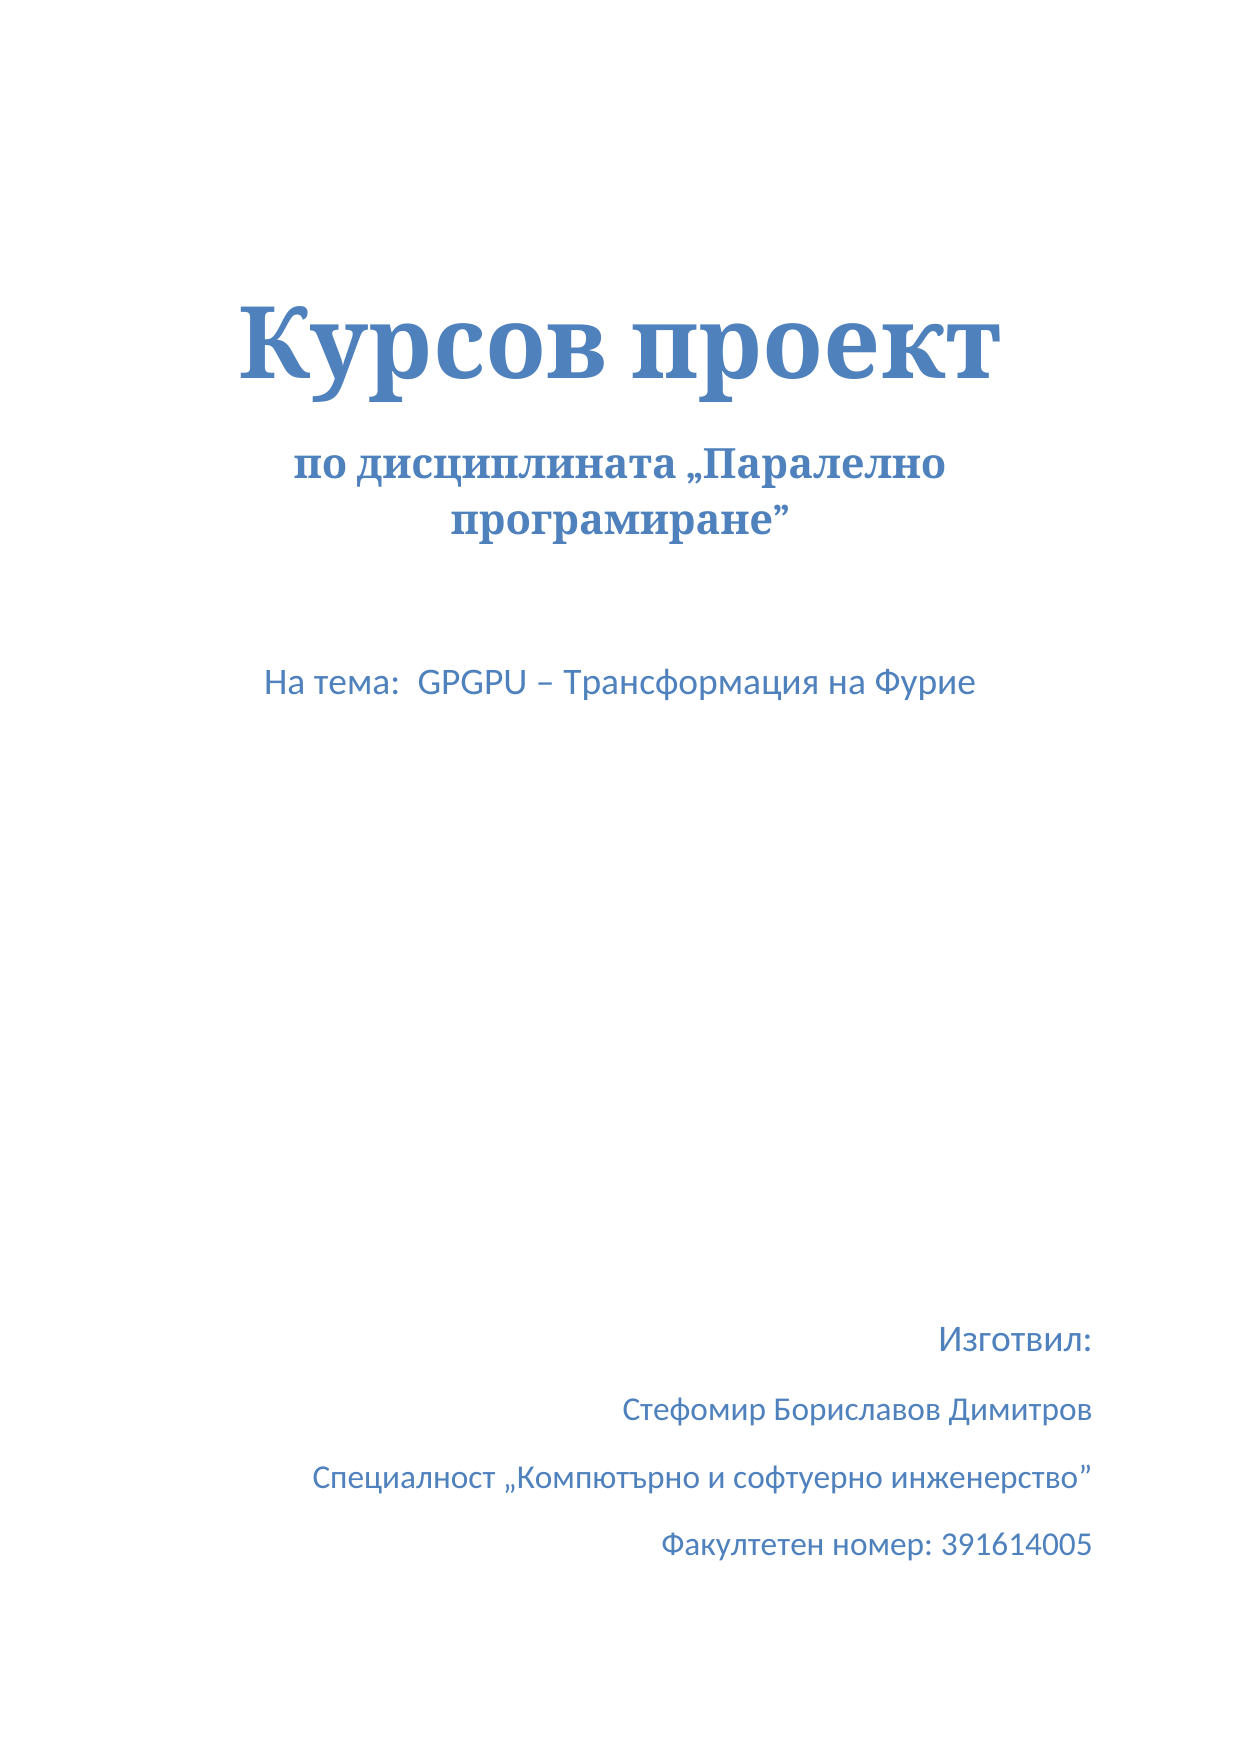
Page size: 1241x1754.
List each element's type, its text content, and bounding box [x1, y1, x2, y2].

text Изготвил: [148, 1314, 1093, 1360]
text На тема: GPGPU – Трансформация на Фурие [148, 658, 1093, 703]
text Факултетен номер: 391614005 [148, 1523, 1093, 1564]
subtitle Курсов проект [148, 288, 1093, 403]
subtitle по дисциплината „Паралелно програмиране” [148, 441, 1093, 544]
text Стефомир Бориславов Димитров [148, 1388, 1093, 1429]
text Специалност „Компютърно и софтуерно инженерство” [148, 1456, 1093, 1496]
